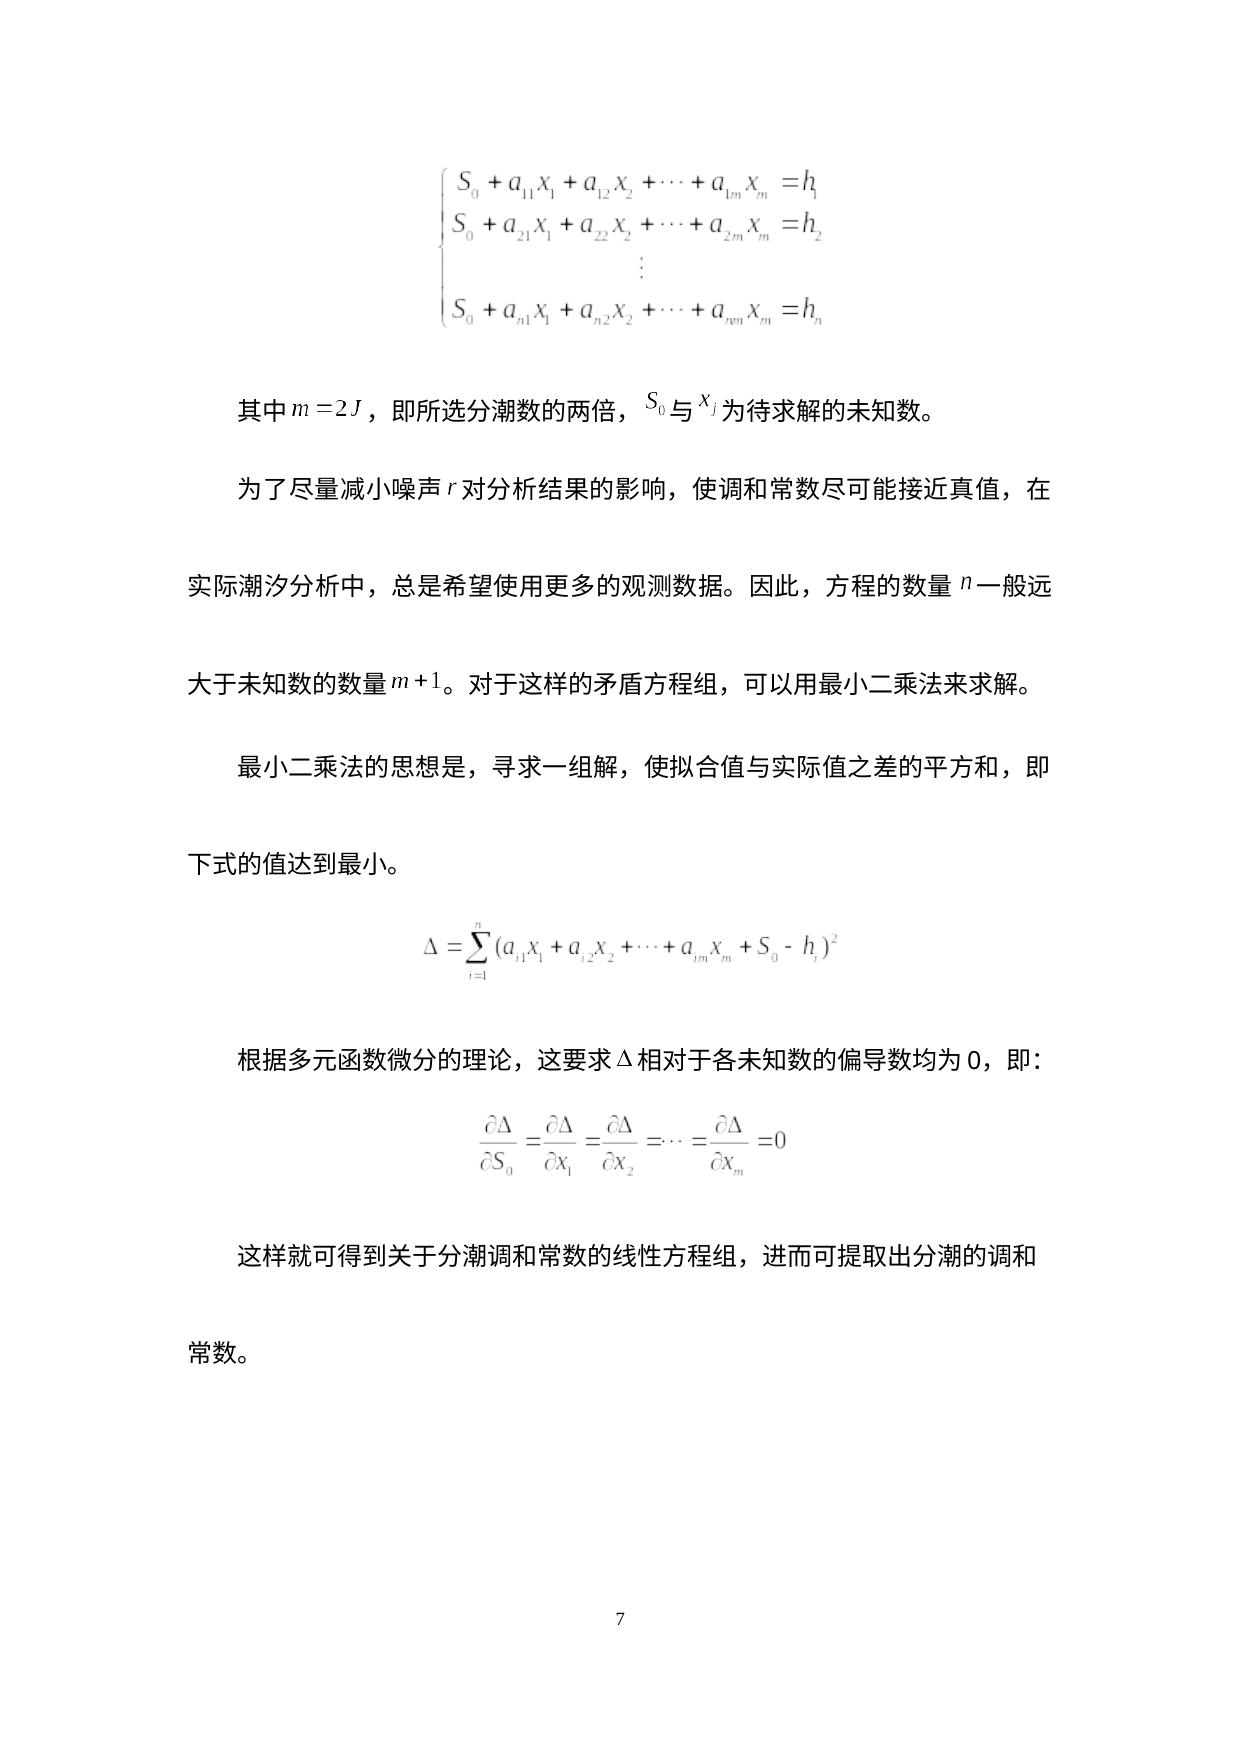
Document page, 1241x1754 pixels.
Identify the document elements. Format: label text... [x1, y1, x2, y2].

text 根据多元函数微分的理论，这要求相对于各未知数的偏导数均为0，即： [187, 1026, 1053, 1091]
text 为了尽量减小噪声对分析结果的影响，使调和常数尽可能接近真值，在实际潮汐分析中，总是希望使用更多的观测数据。因此，方程的数量一般远大于未知数的数量。对于这样的矛盾方程组，可以用最小二乘法来求解。 [187, 455, 1053, 715]
text 这样就可得到关于分潮调和常数的线性方程组，进而可提取出分潮的调和常数。 [187, 1222, 1053, 1384]
text 其中，即所选分潮数的两倍，与为待求解的未知数。 [187, 372, 1053, 437]
text 最小二乘法的思想是，寻求一组解，使拟合值与实际值之差的平方和，即下式的值达到最小。 [187, 733, 1053, 896]
